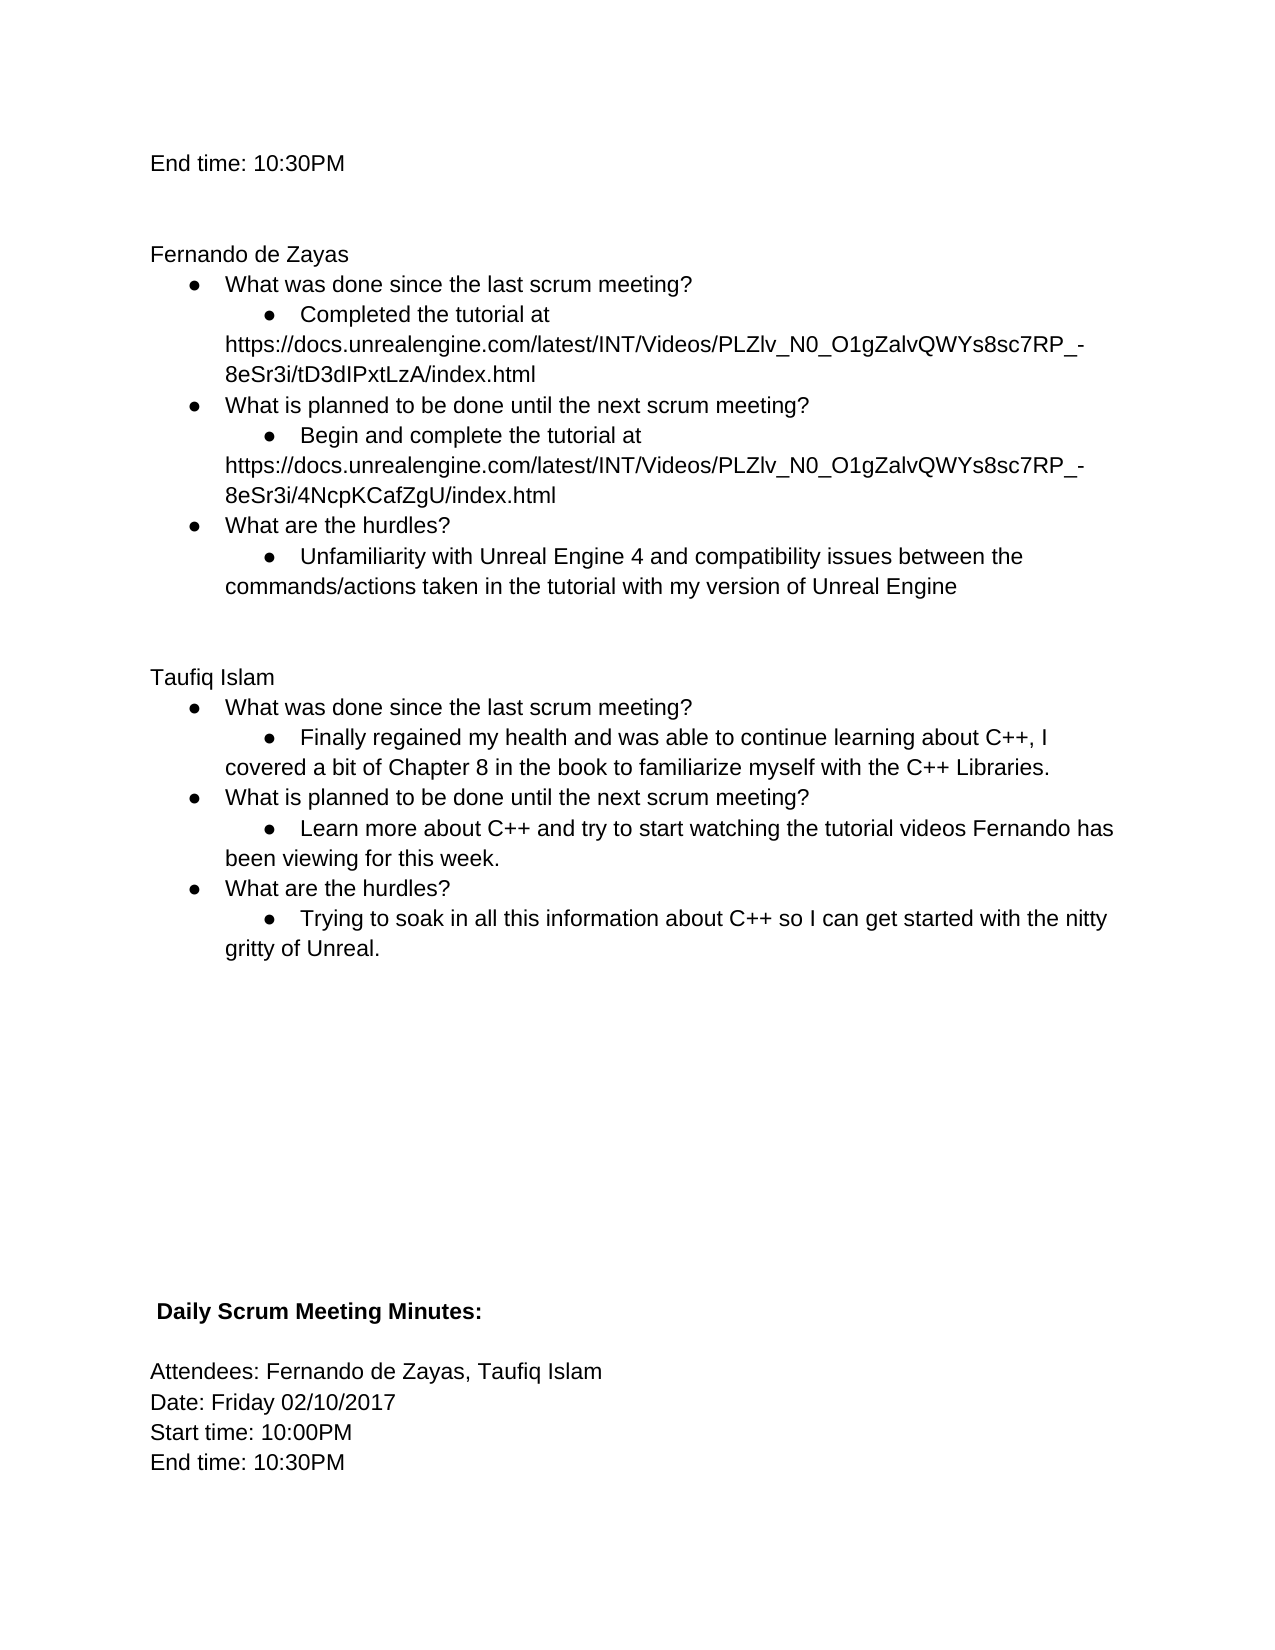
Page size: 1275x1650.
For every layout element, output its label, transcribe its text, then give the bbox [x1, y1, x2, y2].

list Finally regained my health and was able to continue learning about C++, I covered a bit of Chapter 8 in the book to familiarize myself with the C++ Libraries. [225, 724, 1125, 781]
list What is planned to be done until the next scrum meeting? [187, 392, 1125, 418]
text End time: 10:30PM [150, 150, 1125, 176]
list Trying to soak in all this information about C++ so I can get started with the nitty gritty of Unreal. [225, 905, 1125, 962]
list What was done since the last scrum meeting? [187, 271, 1125, 297]
list Completed the tutorial at https://docs.unrealengine.com/latest/INT/Videos/PLZlv_N0_O1gZalvQWYs8sc7RP_-8eSr3i/tD3dIPxtLzA/index.html [225, 301, 1125, 388]
list What are the hurdles? [187, 512, 1125, 539]
list Unfamiliarity with Unreal Engine 4 and compatibility issues between the commands/actions taken in the tutorial with my version of Unreal Engine [225, 543, 1125, 599]
text Fernando de Zayas [150, 241, 1125, 267]
list What was done since the last scrum meeting? [187, 694, 1125, 720]
text Start time: 10:00PM [150, 1419, 1125, 1445]
list What are the hurdles? [187, 875, 1125, 901]
list Learn more about C++ and try to start watching the tutorial videos Fernando has been viewing for this week. [225, 814, 1125, 871]
text Taufiq Islam [150, 663, 1125, 690]
list What is planned to be done until the next scrum meeting? [187, 784, 1125, 811]
text End time: 10:30PM [150, 1449, 1125, 1475]
text Attendees: Fernando de Zayas, Taufiq Islam [150, 1358, 1125, 1385]
text Date: Friday 02/10/2017 [150, 1388, 1125, 1415]
text Daily Scrum Meeting Minutes: [150, 1298, 1125, 1324]
list Begin and complete the tutorial at https://docs.unrealengine.com/latest/INT/Videos/PLZlv_N0_O1gZalvQWYs8sc7RP_-8eSr3i/4NcpKCafZgU/index.html [225, 422, 1125, 509]
